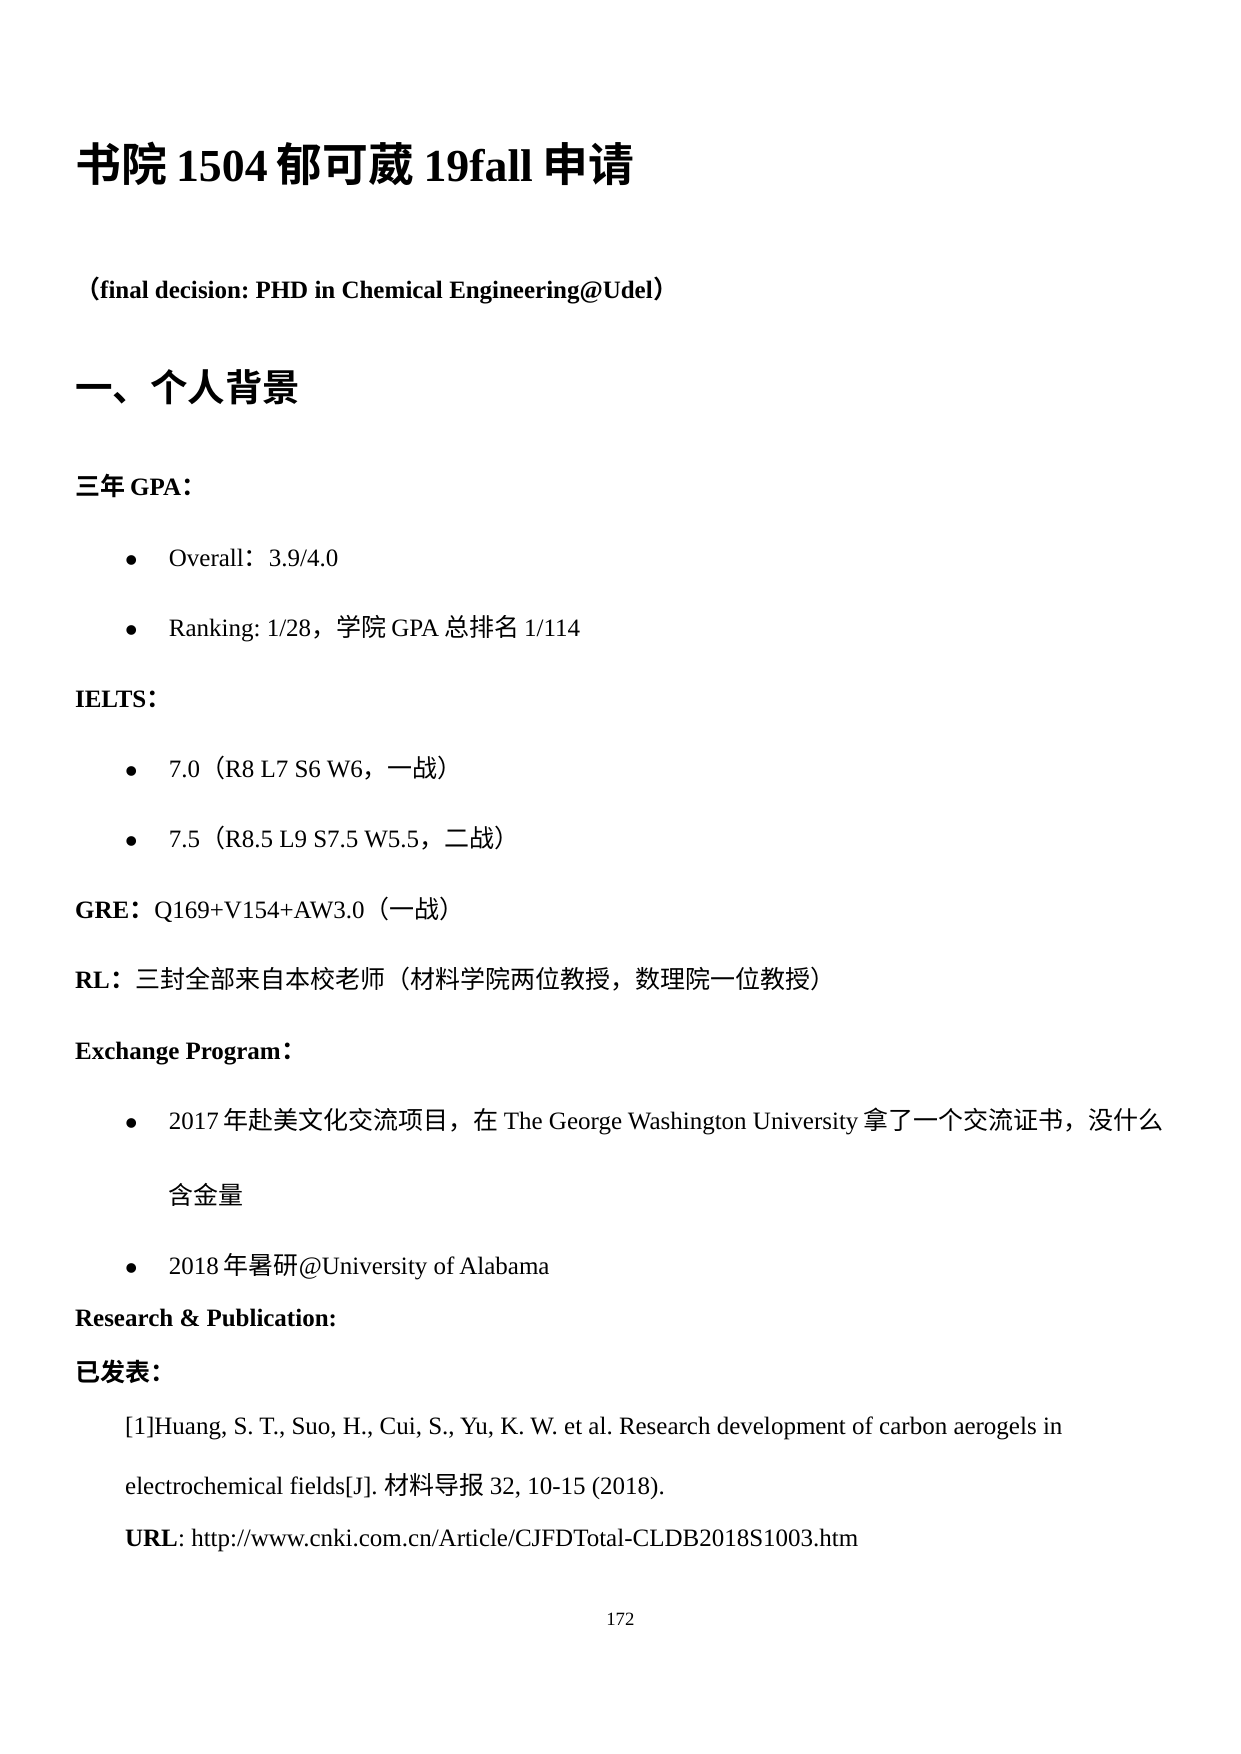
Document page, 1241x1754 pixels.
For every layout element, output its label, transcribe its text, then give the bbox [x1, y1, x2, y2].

text IELTS： [75, 664, 1165, 729]
subtitle 书院1504郁可葳19fall申请 [75, 113, 1165, 210]
text Exchange Program： [75, 1016, 1165, 1081]
text Research & Publication: [75, 1302, 1165, 1334]
list 2017年赴美文化交流项目，在The George Washington University拿了一个交流证书，没什么含金量 [125, 1086, 1165, 1226]
list 7.0（R8 L7 S6 W6，一战） [125, 734, 1165, 799]
list 2018年暑研@University of Alabama [125, 1231, 1165, 1296]
subtitle 一、个人背景 [75, 352, 1165, 417]
text 三年GPA： [75, 452, 1165, 517]
text 已发表： [75, 1338, 1165, 1403]
text URL: http://www.cnki.com.cn/Article/CJFDTotal-CLDB2018S1003.htm [125, 1521, 1165, 1554]
list 7.5（R8.5 L9 S7.5 W5.5，二战） [125, 804, 1165, 869]
text （final decision: PHD in Chemical Engineering@Udel） [75, 255, 1165, 320]
text GRE：Q169+V154+AW3.0（一战） [75, 875, 1165, 940]
list Ranking: 1/28，学院GPA总排名1/114 [125, 593, 1165, 658]
list Overall：3.9/4.0 [125, 523, 1165, 588]
text RL：三封全部来自本校老师（材料学院两位教授，数理院一位教授） [75, 945, 1165, 1010]
text [1]Huang, S. T., Suo, H., Cui, S., Yu, K. W. et al. Research development of carbon aerogels in electrochemical fields[J]. 材料导报 32, 10-15 (2018). [125, 1409, 1165, 1516]
